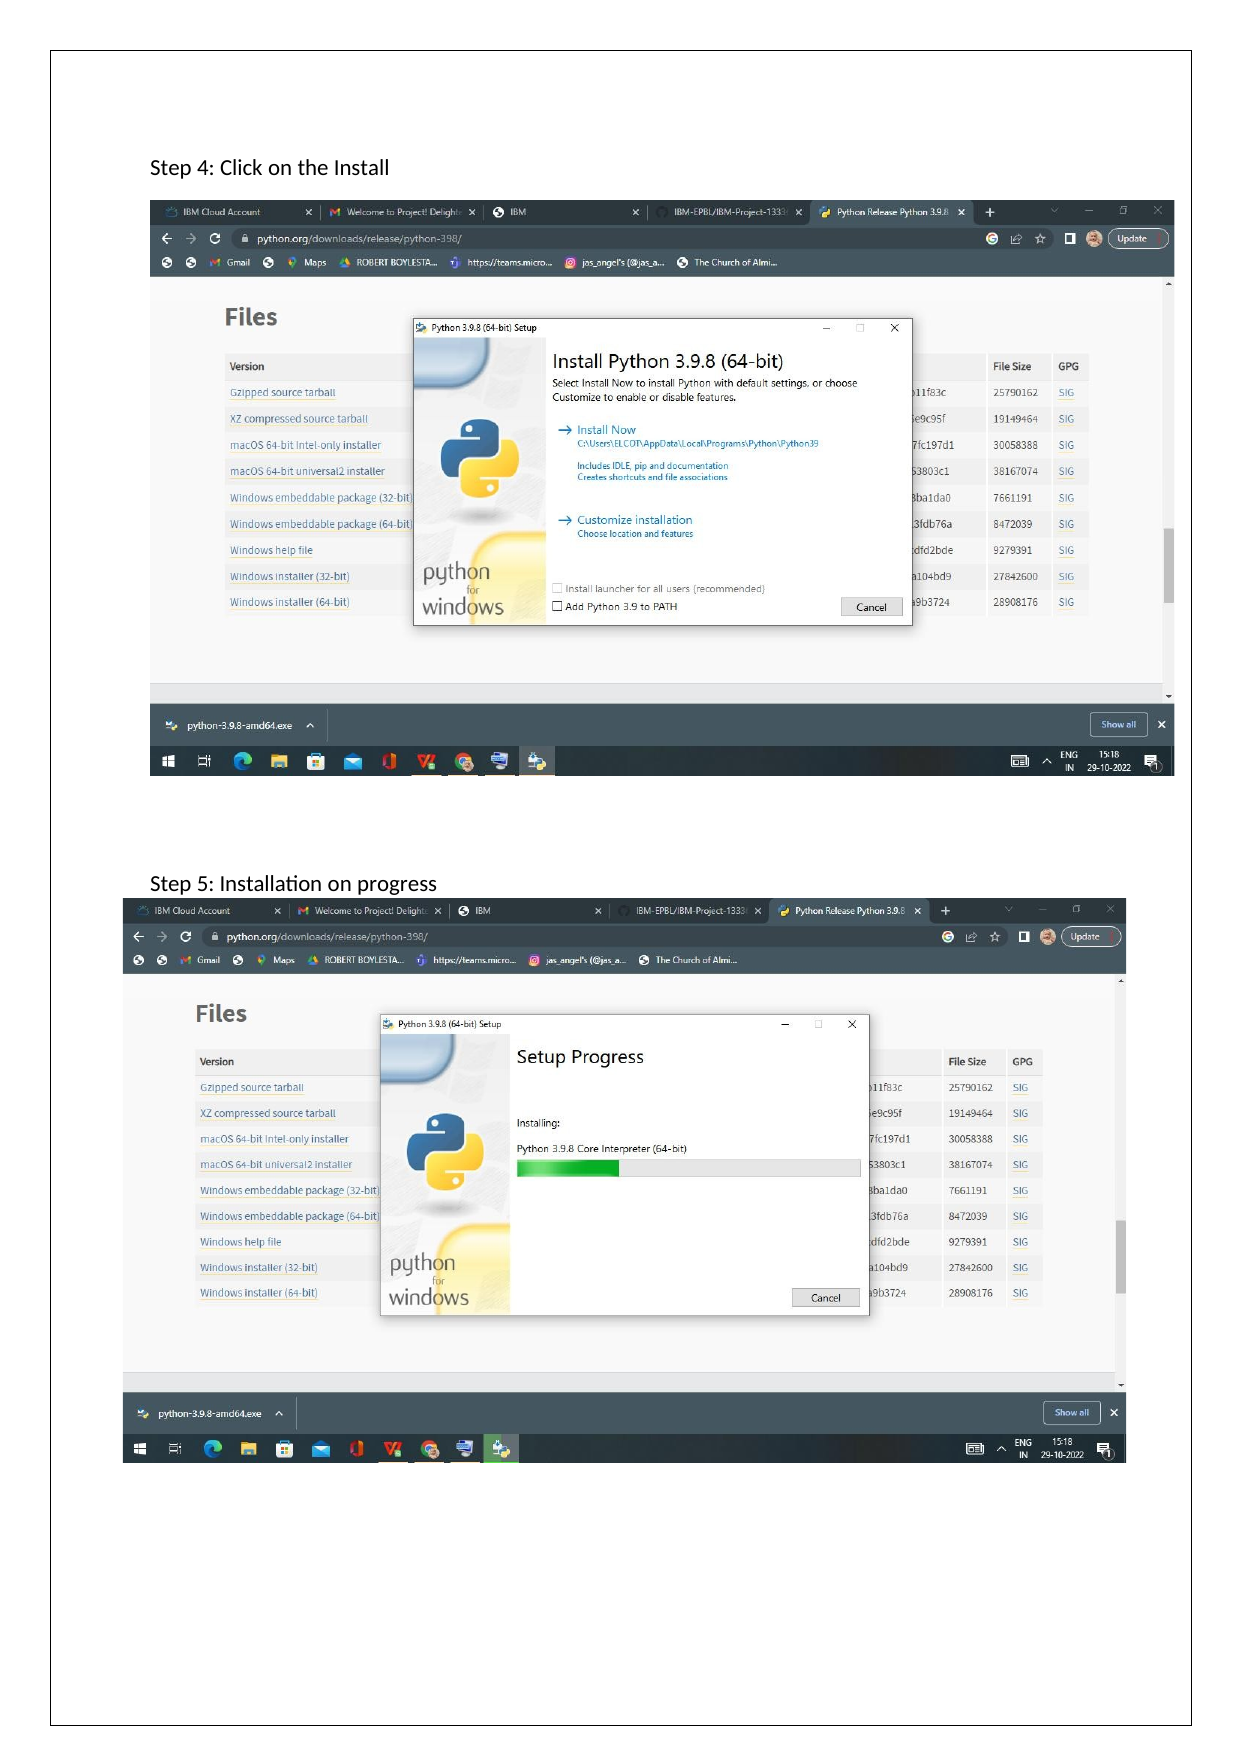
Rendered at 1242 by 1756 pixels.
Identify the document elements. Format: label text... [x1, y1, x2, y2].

picture [122, 898, 1127, 1463]
picture [150, 200, 1175, 776]
text Step 5: Installation on progress [150, 869, 1179, 897]
